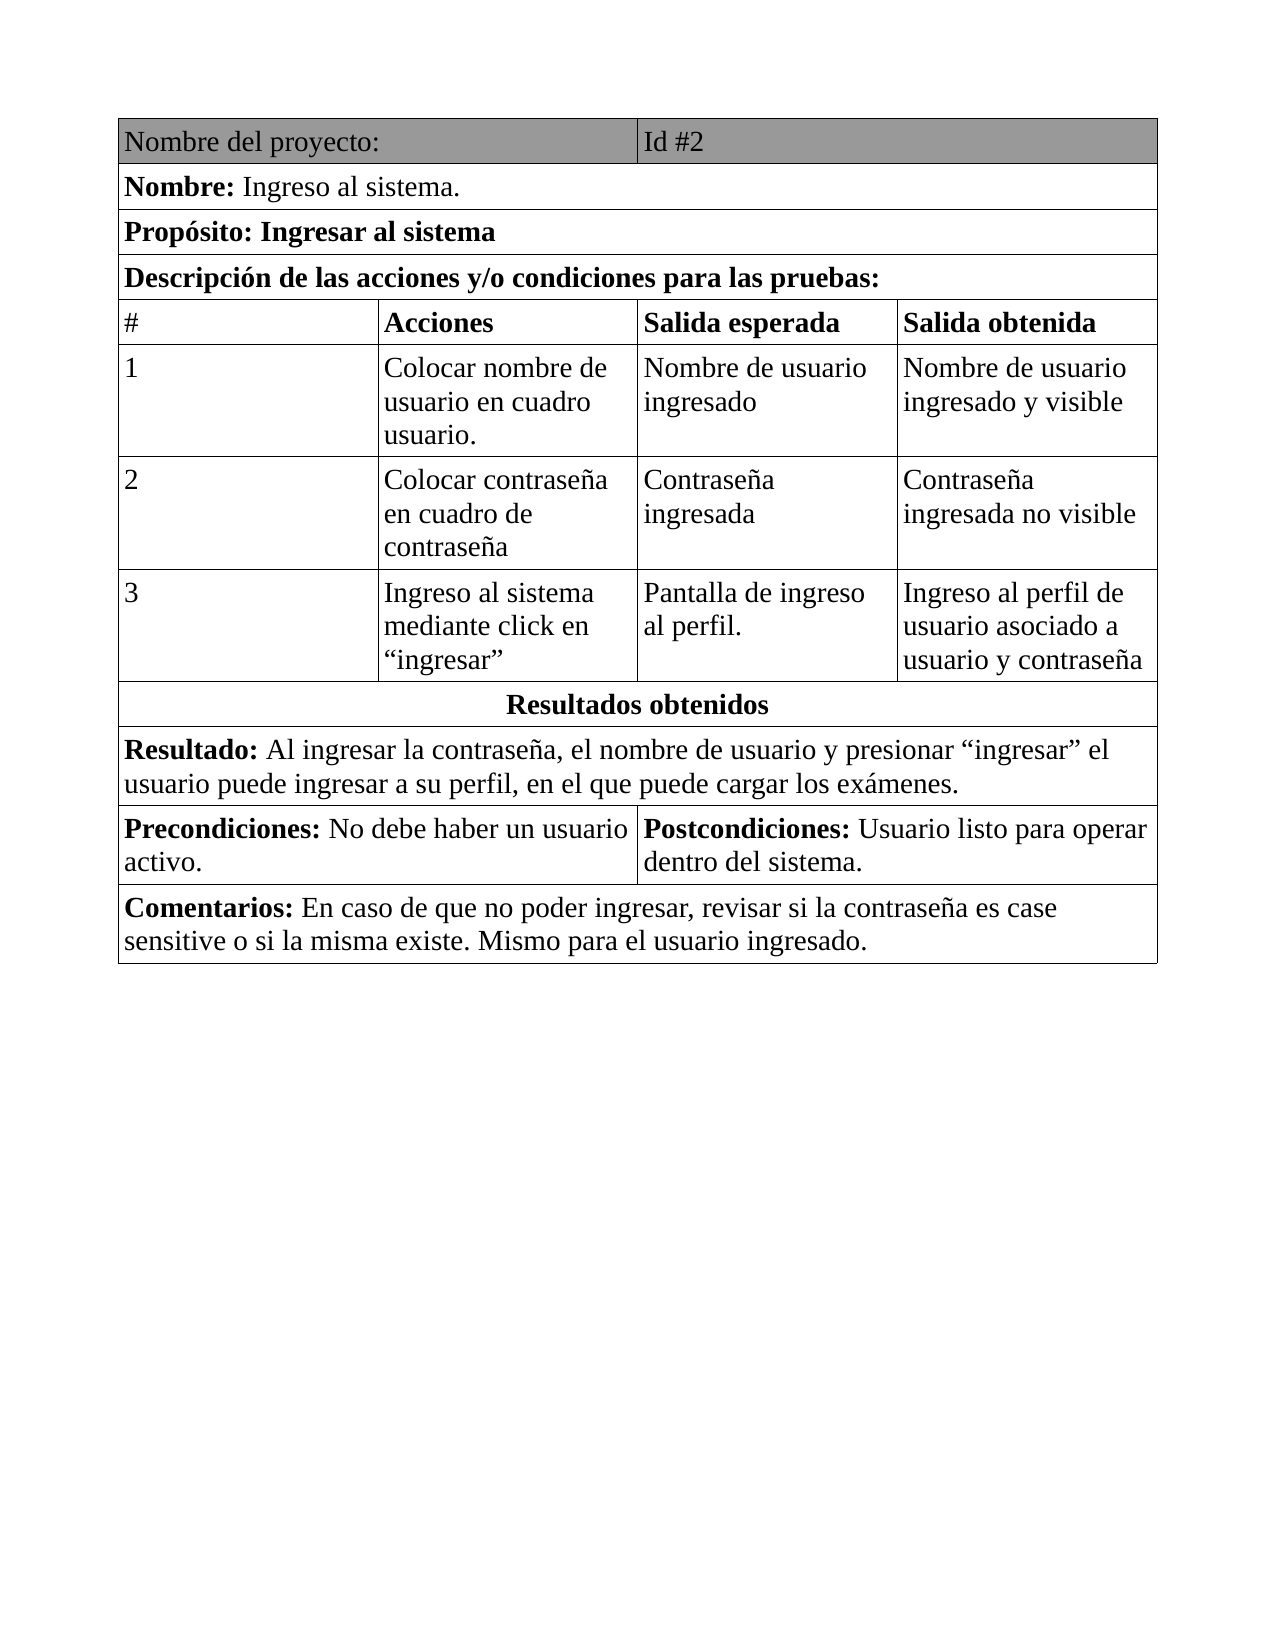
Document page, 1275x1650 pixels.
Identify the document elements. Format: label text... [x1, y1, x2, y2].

table_cell Contraseña ingresada [638, 457, 897, 569]
table_cell Postcondiciones: Usuario listo para operar dentro del sistema. [638, 806, 1157, 884]
table_cell Salida obtenida [898, 300, 1157, 344]
table_cell Pantalla de ingreso al perfil. [638, 570, 897, 681]
table_header Id #2 [638, 119, 1157, 163]
table_cell Descripción de las acciones y/o condiciones para las pruebas: [119, 255, 1157, 299]
table_cell Contraseña ingresada no visible [898, 457, 1157, 569]
table_header Nombre del proyecto: [119, 119, 637, 163]
table_cell Nombre: Ingreso al sistema. [119, 164, 1157, 208]
table_cell Comentarios: En caso de que no poder ingresar, revisar si la contraseña es case sensitive o si la misma existe. Mismo para el usuario ingresado. [119, 885, 1157, 962]
table_cell # [119, 300, 378, 344]
table_cell Nombre de usuario ingresado [638, 345, 897, 456]
table_cell Salida esperada [638, 300, 897, 344]
table_cell Resultado: Al ingresar la contraseña, el nombre de usuario y presionar “ingresar” el usuario puede ingresar a su perfil, en el que puede cargar los exámenes. [119, 727, 1157, 805]
table_cell Ingreso al perfil de usuario asociado a usuario y contraseña [898, 570, 1157, 681]
table_cell Precondiciones: No debe haber un usuario activo. [119, 806, 637, 884]
table_cell Nombre de usuario ingresado y visible [898, 345, 1157, 456]
table_cell 3 [119, 570, 378, 681]
table_cell Acciones [379, 300, 637, 344]
table_cell Propósito: Ingresar al sistema [119, 210, 1157, 254]
table_cell Resultados obtenidos [119, 682, 1157, 726]
table_cell Ingreso al sistema mediante click en “ingresar” [379, 570, 637, 681]
table_cell 1 [119, 345, 378, 456]
table_cell Colocar contraseña en cuadro de contraseña [379, 457, 637, 569]
table_cell 2 [119, 457, 378, 569]
table_cell Colocar nombre de usuario en cuadro usuario. [379, 345, 637, 456]
